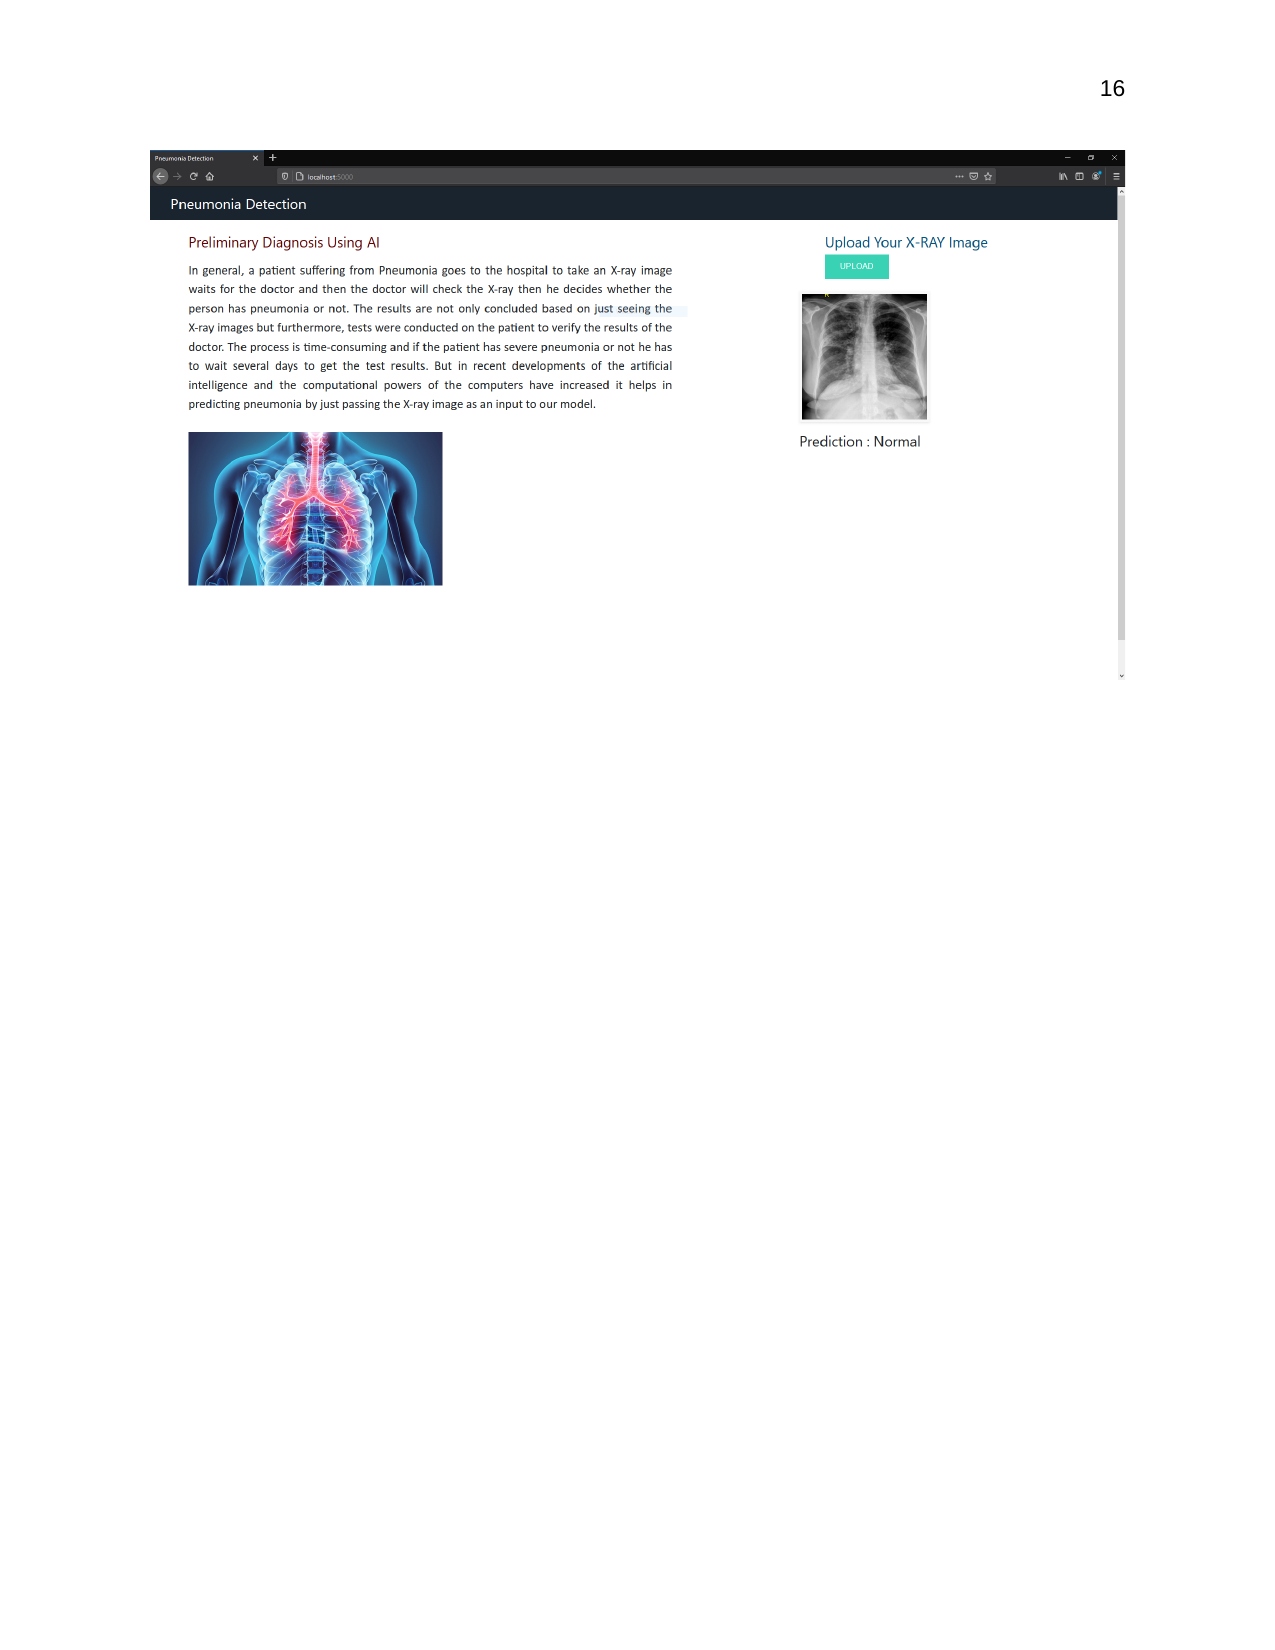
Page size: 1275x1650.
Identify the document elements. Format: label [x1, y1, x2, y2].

picture [150, 150, 1125, 680]
